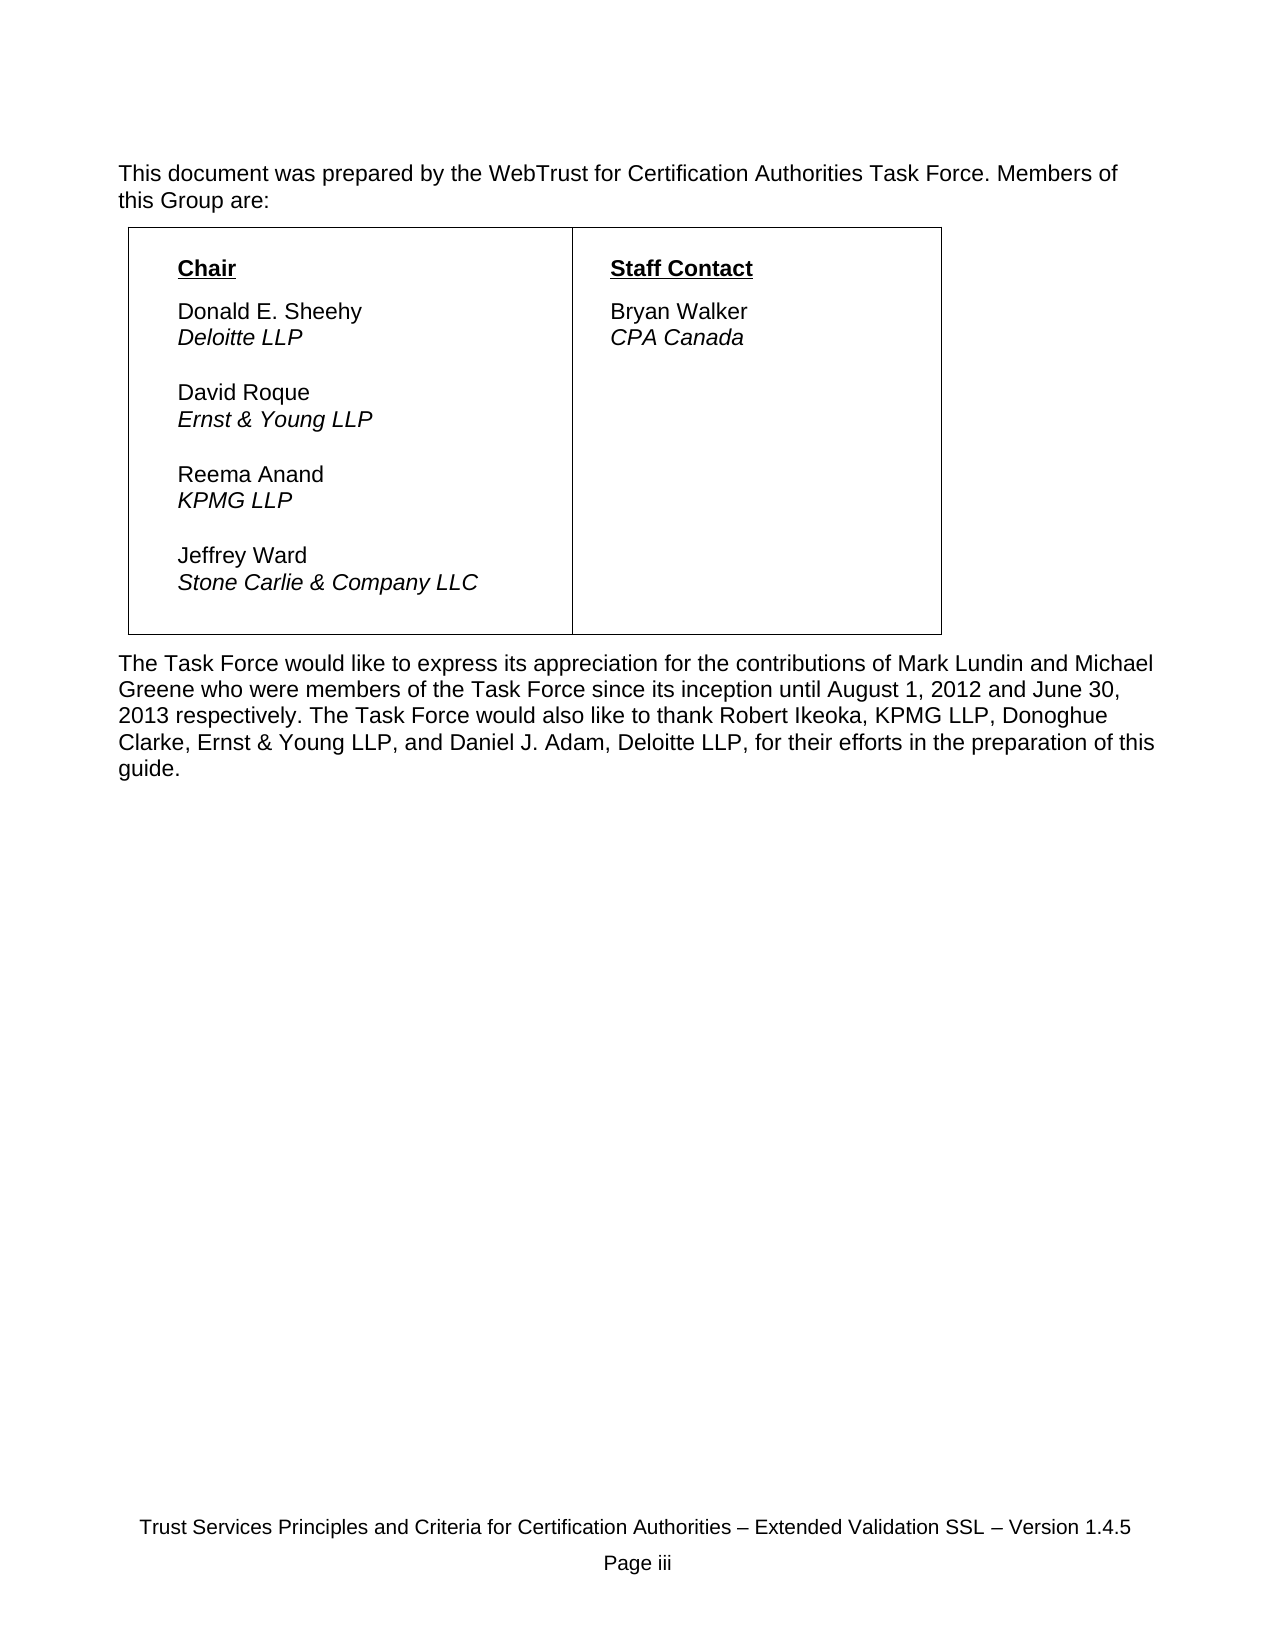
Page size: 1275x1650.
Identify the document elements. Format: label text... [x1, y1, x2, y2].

text The Task Force would like to express its appreciation for the contributions of Mark Lundin and Michael Greene who were members of the Task Force since its inception until August 1, 2012 and June 30, 2013 respectively. The Task Force would also like to thank Robert Ikeoka, KPMG LLP, Donoghue Clarke, Ernst & Young LLP, and Daniel J. Adam, Deloitte LLP, for their efforts in the preparation of this guide. [118, 650, 1157, 781]
table_header Staff Contact Bryan Walker CPA Canada [573, 228, 941, 634]
table_header Chair Donald E. Sheehy Deloitte LLP David Roque Ernst & Young LLP Reema Anand KPMG LLP Jeffrey Ward Stone Carlie & Company LLC [129, 228, 572, 634]
text This document was prepared by the WebTrust for Certification Authorities Task Force. Members of this Group are: [118, 160, 1157, 213]
